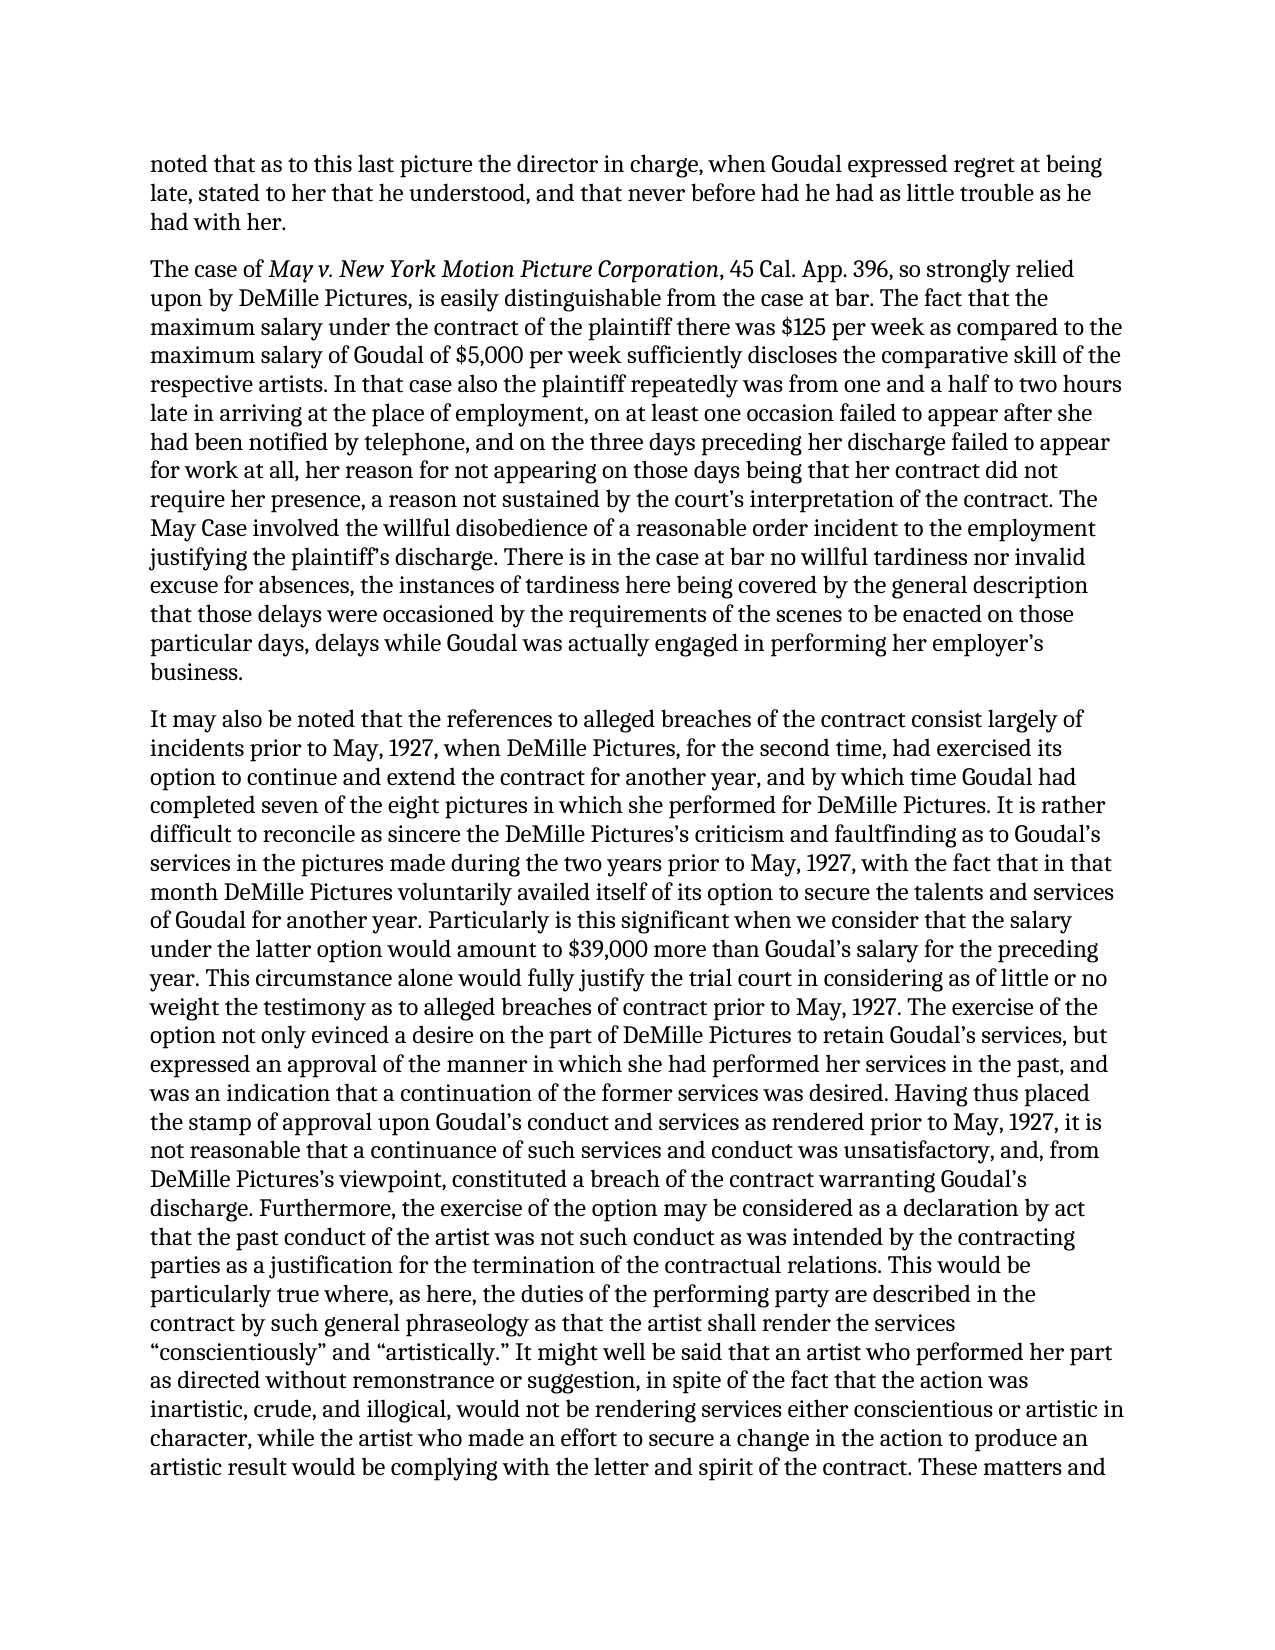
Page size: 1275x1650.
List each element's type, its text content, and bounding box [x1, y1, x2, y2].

text The case of May v. New York Motion Picture Corporation, 45 Cal. App. 396, so strongly relied upon by DeMille Pictures, is easily distinguishable from the case at bar. The fact that the maximum salary under the contract of the plaintiff there was $125 per week as compared to the maximum salary of Goudal of $5,000 per week sufficiently discloses the comparative skill of the respective artists. In that case also the plaintiff repeatedly was from one and a half to two hours late in arriving at the place of employment, on at least one occasion failed to appear after she had been notified by telephone, and on the three days preceding her discharge failed to appear for work at all, her reason for not appearing on those days being that her contract did not require her presence, a reason not sustained by the court’s interpretation of the contract. The May Case involved the willful disobedience of a reasonable order incident to the employment justifying the plaintiff’s discharge. There is in the case at bar no willful tardiness nor invalid excuse for absences, the instances of tardiness here being covered by the general description that those delays were occasioned by the requirements of the scenes to be enacted on those particular days, delays while Goudal was actually engaged in performing her employer’s business. [150, 255, 1125, 686]
